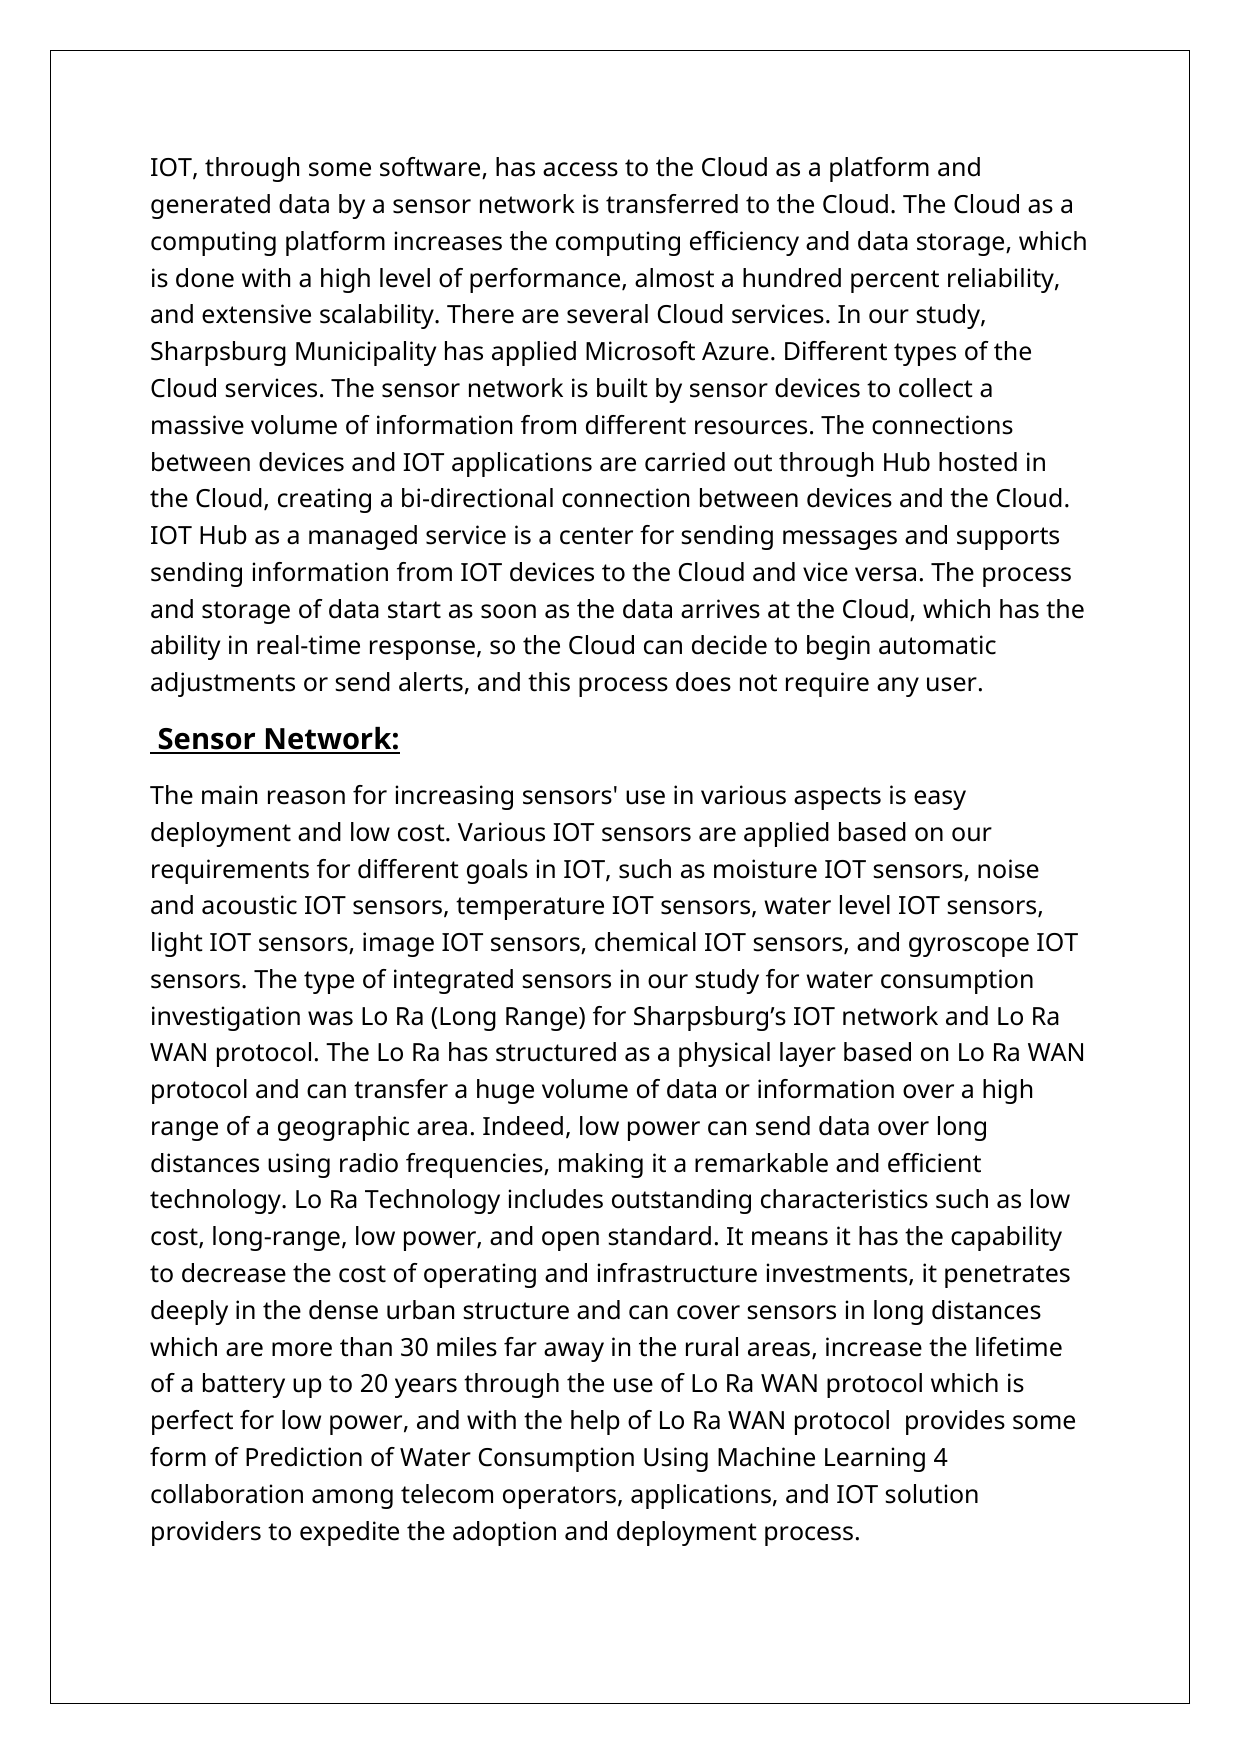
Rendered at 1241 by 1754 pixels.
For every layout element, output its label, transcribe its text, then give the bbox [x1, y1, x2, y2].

text Sensor Network: [150, 718, 1090, 758]
text IOT, through some software, has access to the Cloud as a platform and generated data by a sensor network is transferred to the Cloud. The Cloud as a computing platform increases the computing efficiency and data storage, which is done with a high level of performance, almost a hundred percent reliability, and extensive scalability. There are several Cloud services. In our study, Sharpsburg Municipality has applied Microsoft Azure. Different types of the Cloud services. The sensor network is built by sensor devices to collect a massive volume of information from different resources. The connections between devices and IOT applications are carried out through Hub hosted in the Cloud, creating a bi-directional connection between devices and the Cloud. IOT Hub as a managed service is a center for sending messages and supports sending information from IOT devices to the Cloud and vice versa. The process and storage of data start as soon as the data arrives at the Cloud, which has the ability in real-time response, so the Cloud can decide to begin automatic adjustments or send alerts, and this process does not require any user. [150, 150, 1090, 699]
text The main reason for increasing sensors' use in various aspects is easy deployment and low cost. Various IOT sensors are applied based on our requirements for different goals in IOT, such as moisture IOT sensors, noise and acoustic IOT sensors, temperature IOT sensors, water level IOT sensors, light IOT sensors, image IOT sensors, chemical IOT sensors, and gyroscope IOT sensors. The type of integrated sensors in our study for water consumption investigation was Lo Ra (Long Range) for Sharpsburg’s IOT network and Lo Ra WAN protocol. The Lo Ra has structured as a physical layer based on Lo Ra WAN protocol and can transfer a huge volume of data or information over a high range of a geographic area. Indeed, low power can send data over long distances using radio frequencies, making it a remarkable and efficient technology. Lo Ra Technology includes outstanding characteristics such as low cost, long-range, low power, and open standard. It means it has the capability to decrease the cost of operating and infrastructure investments, it penetrates deeply in the dense urban structure and can cover sensors in long distances which are more than 30 miles far away in the rural areas, increase the lifetime of a battery up to 20 years through the use of Lo Ra WAN protocol which is perfect for low power, and with the help of Lo Ra WAN protocol provides some form of Prediction of Water Consumption Using Machine Learning 4 collaboration among telecom operators, applications, and IOT solution providers to expedite the adoption and deployment process. [150, 778, 1090, 1547]
